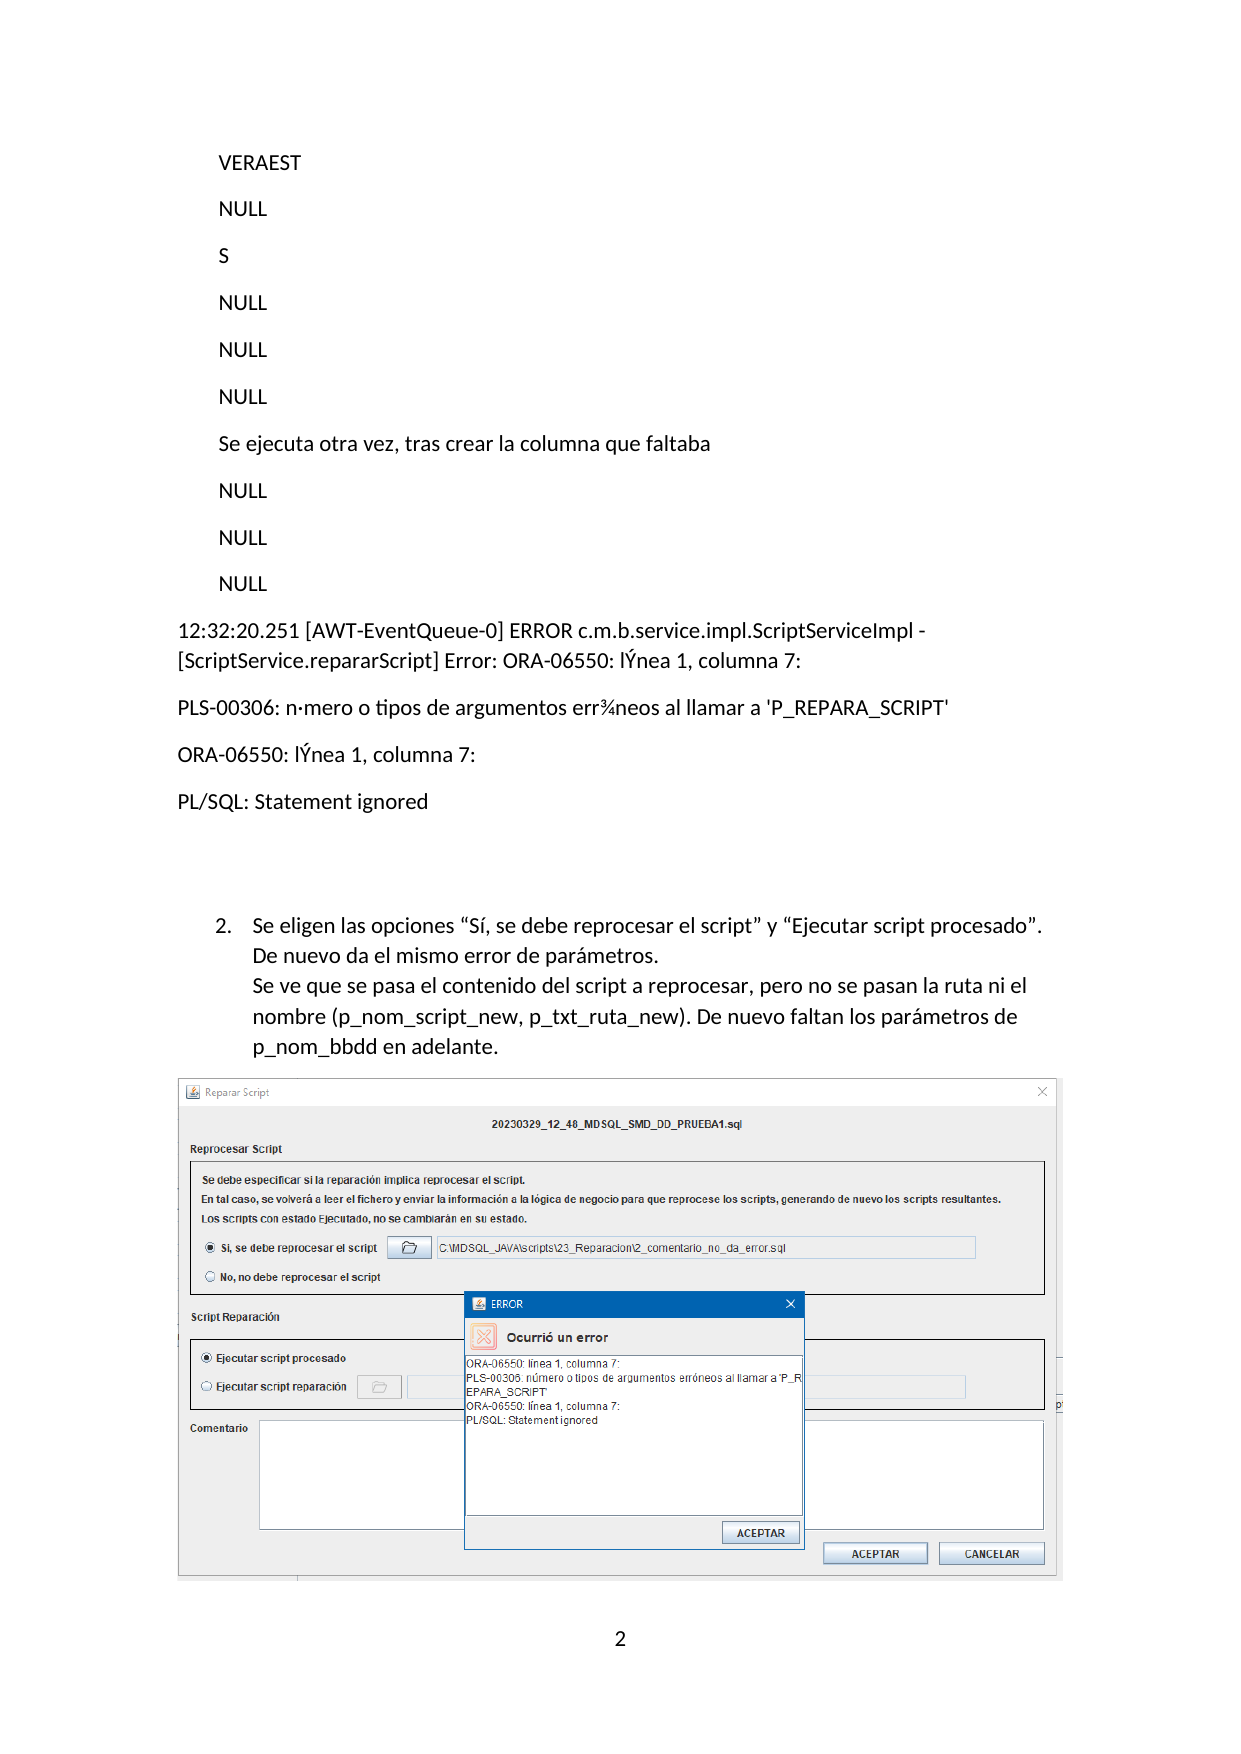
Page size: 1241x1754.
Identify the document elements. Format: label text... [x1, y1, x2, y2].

text VERAEST [177, 148, 1063, 176]
text NULL [177, 569, 1063, 597]
text NULL [177, 335, 1063, 363]
text NULL [177, 382, 1063, 410]
text NULL [177, 476, 1063, 504]
text ORA-06550: lÝnea 1, columna 7: [177, 740, 1063, 768]
text NULL [177, 523, 1063, 551]
text 12:32:20.251 [AWT-EventQueue-0] ERROR c.m.b.service.impl.ScriptServiceImpl - [ScriptService.repararScript] Error: ORA-06550: lÝnea 1, columna 7: [177, 616, 1063, 674]
list De nuevo da el mismo error de parámetros. [252, 941, 1063, 969]
text PLS-00306: n·mero o tipos de argumentos err¾neos al llamar a 'P_REPARA_SCRIPT' [177, 693, 1063, 721]
text S [177, 241, 1063, 269]
text PL/SQL: Statement ignored [177, 787, 1063, 815]
list Se ve que se pasa el contenido del script a reprocesar, pero no se pasan la ruta ni el nombre (p_nom_script_new, p_txt_ruta_new). De nuevo faltan los parámetros de p_nom_bbdd en adelante. [252, 972, 1063, 1060]
text Se ejecuta otra vez, tras crear la columna que faltaba [177, 429, 1063, 457]
list Se eligen las opciones “Sí, se debe reprocesar el script” y “Ejecutar script procesado”. [215, 911, 1063, 939]
text NULL [177, 288, 1063, 316]
picture [177, 1078, 1063, 1581]
text NULL [177, 194, 1063, 222]
